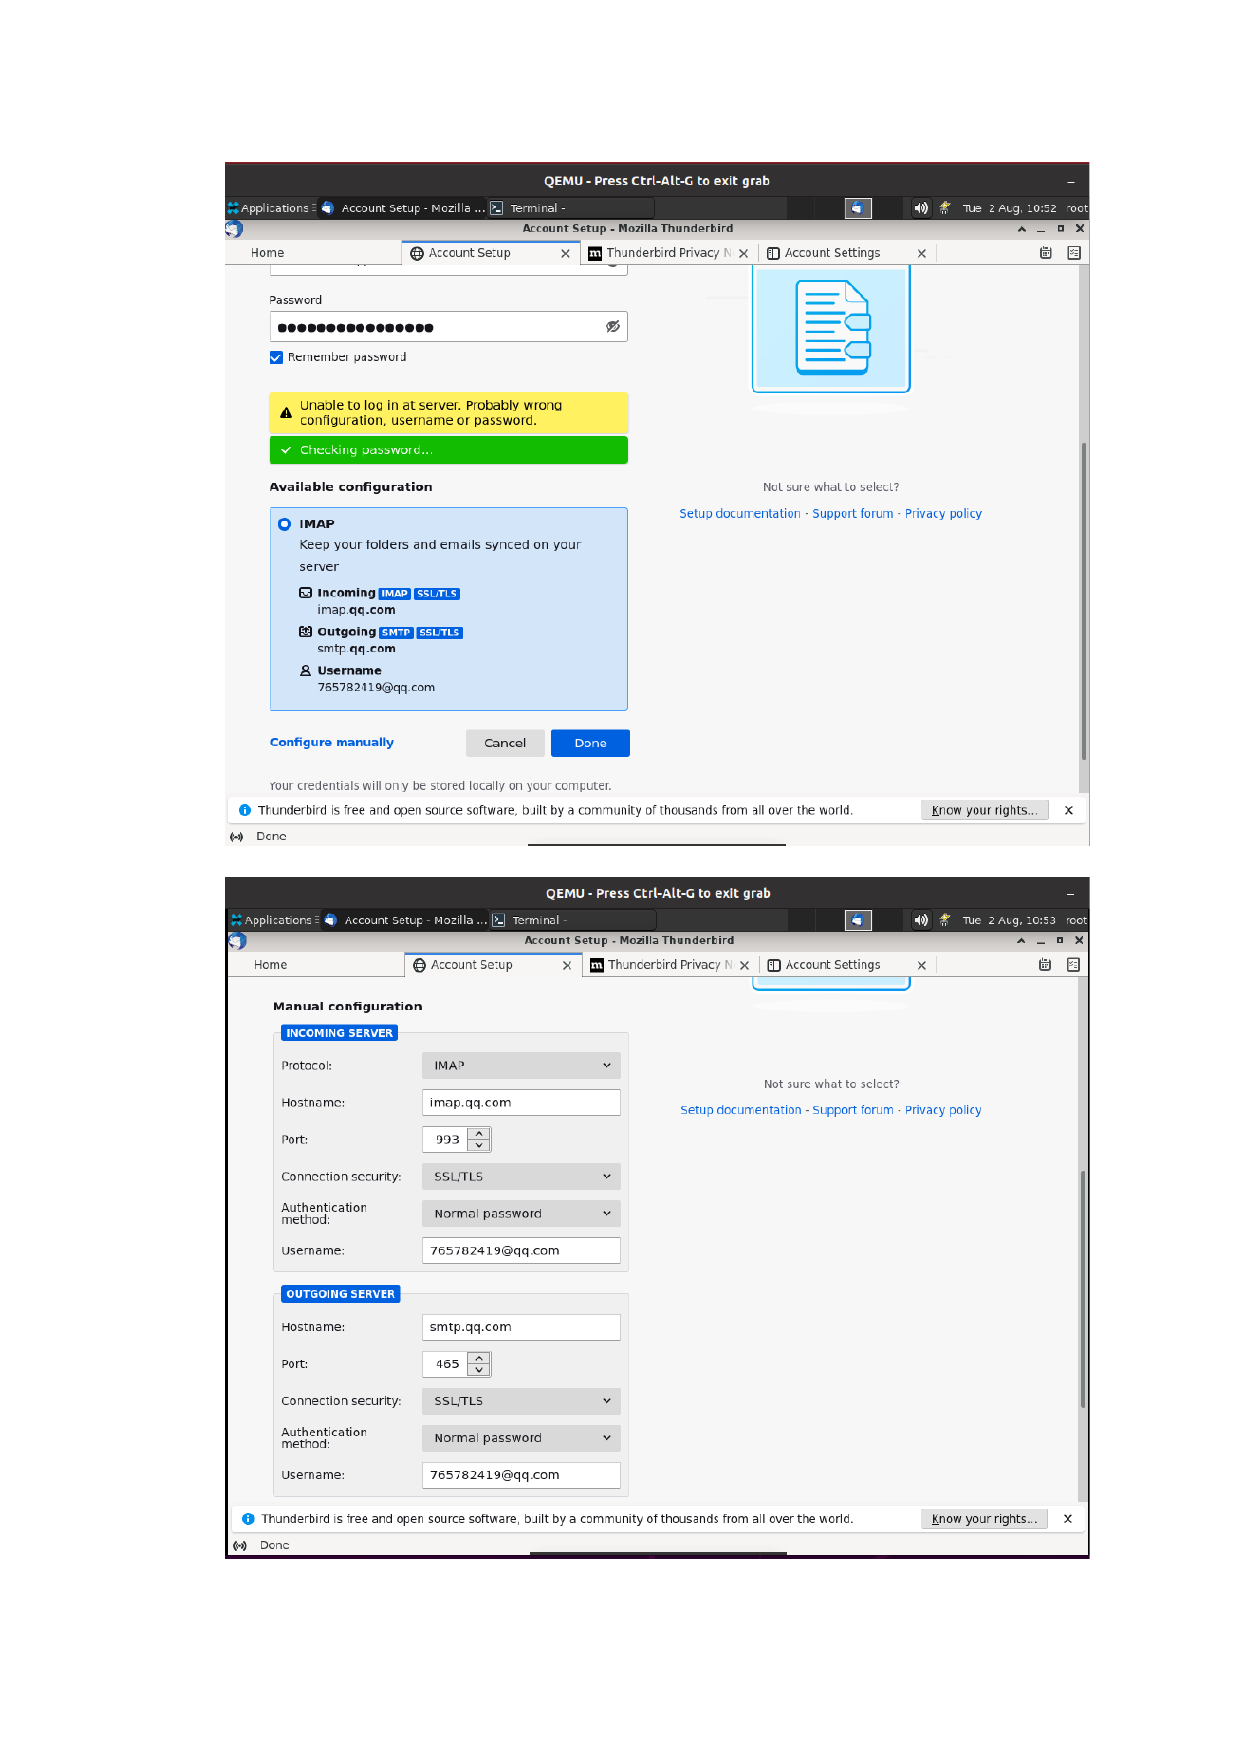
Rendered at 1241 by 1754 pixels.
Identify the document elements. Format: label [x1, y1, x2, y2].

picture [225, 162, 1090, 846]
picture [225, 877, 1090, 1559]
